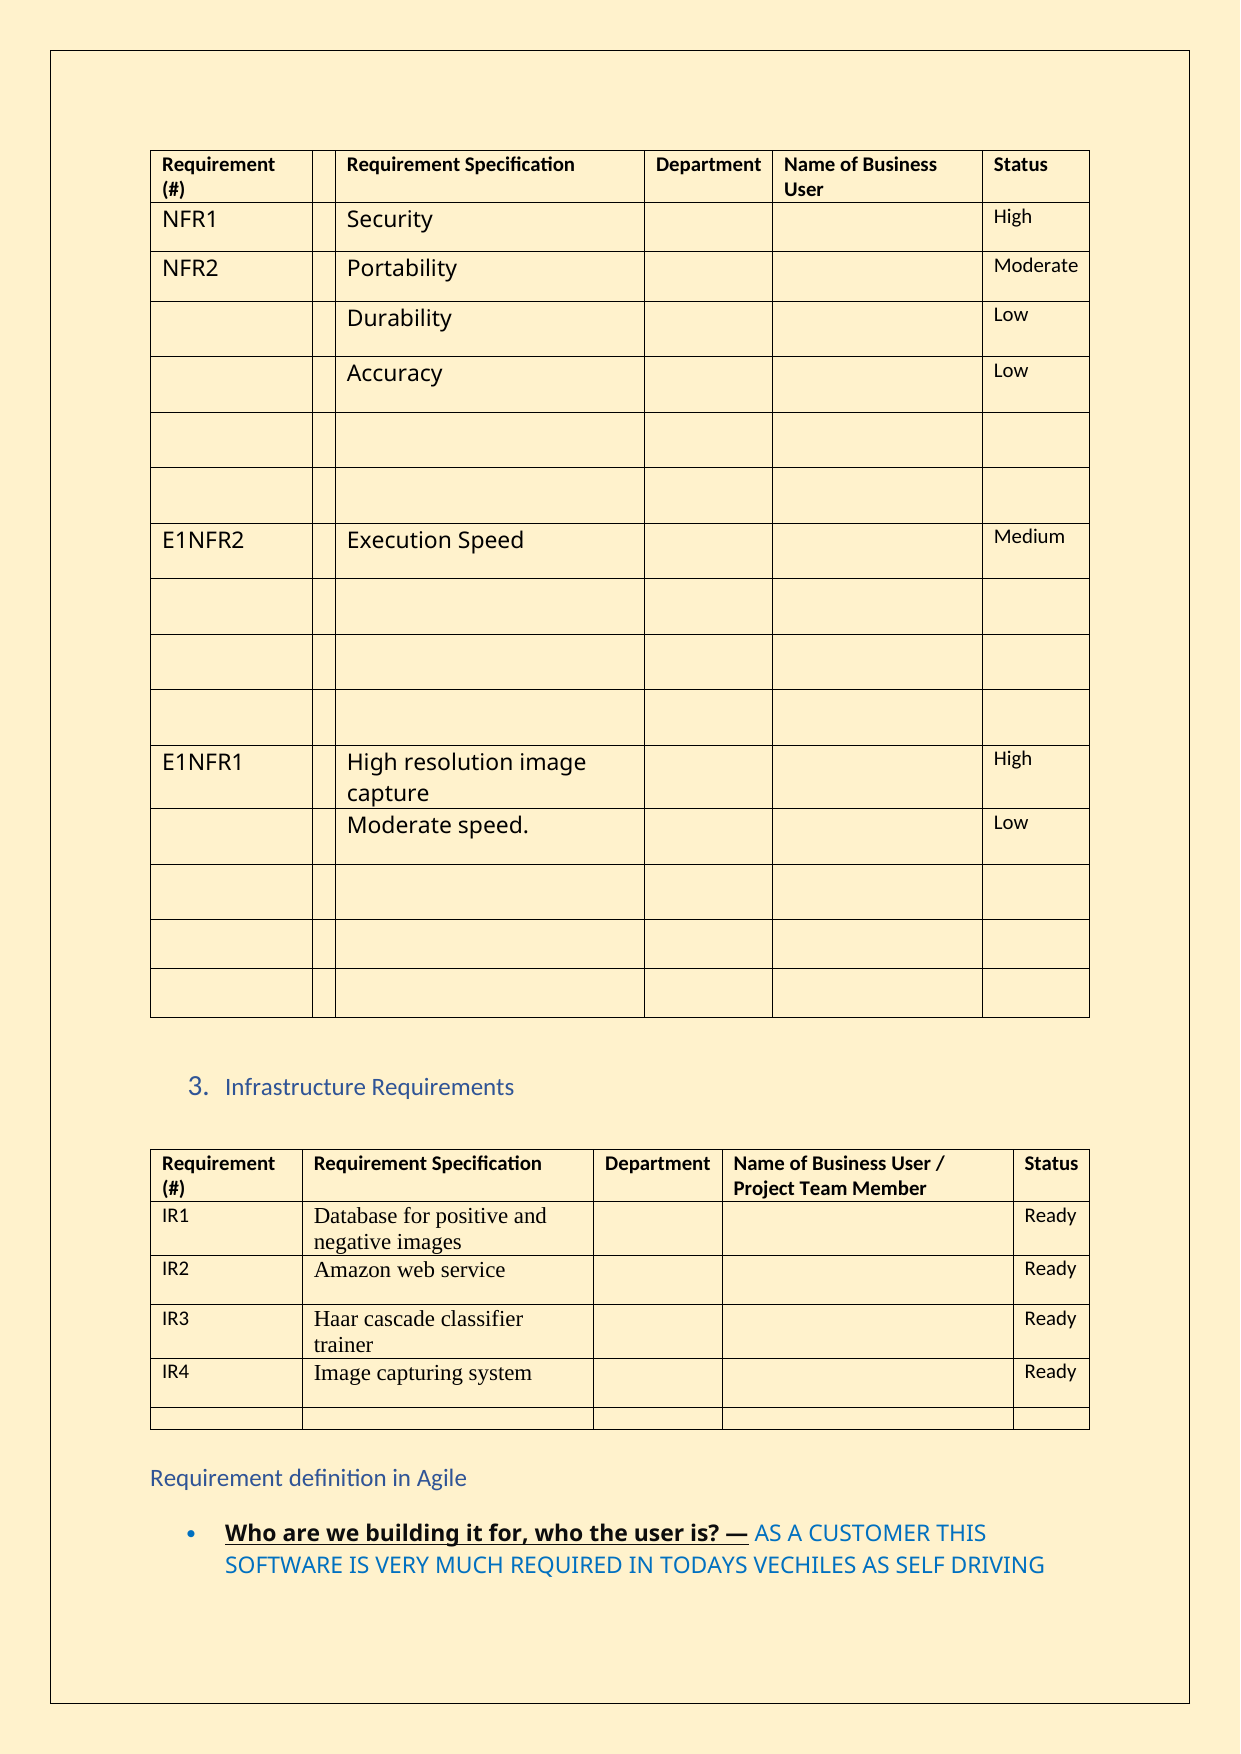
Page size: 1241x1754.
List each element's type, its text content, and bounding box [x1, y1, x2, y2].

table_cell [313, 746, 335, 808]
table_cell [336, 468, 644, 523]
table_cell [645, 865, 772, 919]
table_cell Image capturing system [303, 1359, 593, 1407]
table_cell Durability [336, 302, 644, 356]
table_cell [773, 690, 982, 744]
table_cell [983, 920, 1089, 968]
table_cell [336, 690, 644, 744]
table_cell [645, 746, 772, 808]
table_cell Low [983, 302, 1089, 356]
table_cell [313, 579, 335, 633]
table_cell [313, 524, 335, 578]
table_cell [983, 690, 1089, 744]
table_cell [645, 413, 772, 467]
table_cell Moderate speed. [336, 809, 644, 863]
table_cell [151, 920, 312, 968]
table_header Requirement (#) [151, 151, 312, 202]
table_cell Amazon web service [303, 1256, 593, 1304]
table_cell High [983, 203, 1089, 251]
table_cell [313, 203, 335, 251]
table_cell [151, 809, 312, 863]
table_cell Low [983, 357, 1089, 412]
table_cell Ready [1014, 1256, 1089, 1304]
table_cell [313, 920, 335, 968]
table_cell IR2 [151, 1256, 302, 1304]
table_cell [773, 302, 982, 356]
table_cell [313, 809, 335, 863]
table_cell [336, 635, 644, 689]
table_cell Low [983, 809, 1089, 863]
table_cell [773, 203, 982, 251]
table_cell [313, 969, 335, 1017]
table_cell Security [336, 203, 644, 251]
table_cell [1014, 1408, 1089, 1428]
table_cell [303, 1408, 593, 1428]
table_cell Medium [983, 524, 1089, 578]
table_cell [983, 865, 1089, 919]
table_cell [151, 690, 312, 744]
table_header Name of Business User [773, 151, 982, 202]
table_cell [313, 357, 335, 412]
table_header Status [1014, 1150, 1089, 1201]
table_cell [313, 635, 335, 689]
table_cell [723, 1408, 1013, 1428]
table_cell NFR1 [151, 203, 312, 251]
table_cell [773, 746, 982, 808]
table_cell [645, 357, 772, 412]
table_cell Ready [1014, 1305, 1089, 1358]
table_cell [773, 635, 982, 689]
table_cell [983, 413, 1089, 467]
table_cell [983, 969, 1089, 1017]
table_cell [723, 1359, 1013, 1407]
table_cell [645, 203, 772, 251]
table_cell [645, 920, 772, 968]
table_cell IR4 [151, 1359, 302, 1407]
table_cell [723, 1305, 1013, 1358]
table_cell [336, 413, 644, 467]
table_cell Database for positive and negative images [303, 1202, 593, 1254]
table_cell [983, 635, 1089, 689]
table_header Status [983, 151, 1089, 202]
table_cell [594, 1408, 722, 1428]
table_cell E1NFR1 [151, 746, 312, 808]
table_cell Accuracy [336, 357, 644, 412]
table_cell [151, 357, 312, 412]
table_header Department [645, 151, 772, 202]
table_cell [594, 1256, 722, 1304]
table_cell [773, 579, 982, 633]
table_header Requirement (#) [151, 1150, 302, 1201]
table_cell High [983, 746, 1089, 808]
table_cell [773, 865, 982, 919]
table_cell [151, 865, 312, 919]
table_cell Ready [1014, 1202, 1089, 1254]
table_cell [151, 635, 312, 689]
table_cell [151, 468, 312, 523]
table_cell [151, 413, 312, 467]
table_cell [645, 302, 772, 356]
table_cell [336, 579, 644, 633]
table_cell [336, 865, 644, 919]
table_header Requirement Specification [336, 151, 644, 202]
table_cell [313, 690, 335, 744]
table_cell [645, 252, 772, 301]
table_header Name of Business User / Project Team Member [723, 1150, 1013, 1201]
table_cell NFR2 [151, 252, 312, 301]
table_cell [773, 468, 982, 523]
table_cell [645, 579, 772, 633]
table_cell [313, 413, 335, 467]
table_cell [773, 524, 982, 578]
table_cell [773, 413, 982, 467]
table_cell [151, 969, 312, 1017]
table_cell IR1 [151, 1202, 302, 1254]
table_header Department [594, 1150, 722, 1201]
table_cell [645, 635, 772, 689]
table_cell [773, 969, 982, 1017]
table_cell Haar cascade classifier trainer [303, 1305, 593, 1358]
table_cell [645, 690, 772, 744]
table_cell [151, 302, 312, 356]
table_cell [773, 920, 982, 968]
table_cell [151, 1408, 302, 1428]
table_cell [594, 1202, 722, 1254]
table_cell [983, 579, 1089, 633]
table_cell [313, 865, 335, 919]
table_cell [723, 1256, 1013, 1304]
table_cell [151, 579, 312, 633]
table_cell Moderate [983, 252, 1089, 301]
table_cell [313, 468, 335, 523]
table_cell [983, 468, 1089, 523]
table_cell High resolution image capture [336, 746, 644, 808]
table_cell [773, 809, 982, 863]
table_cell Execution Speed [336, 524, 644, 578]
table_cell Ready [1014, 1359, 1089, 1407]
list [187, 1517, 1090, 1580]
table_cell [313, 302, 335, 356]
table_cell [773, 357, 982, 412]
table_cell [594, 1305, 722, 1358]
text Requirement definition in Agile [150, 1430, 1090, 1493]
table_cell IR3 [151, 1305, 302, 1358]
table_cell Portability [336, 252, 644, 301]
table_cell [594, 1359, 722, 1407]
table_cell [645, 809, 772, 863]
table_cell E1NFR2 [151, 524, 312, 578]
table_header [313, 151, 335, 202]
table_cell [336, 920, 644, 968]
table_cell [773, 252, 982, 301]
table_cell [645, 468, 772, 523]
subtitle Infrastructure Requirements [187, 1067, 1090, 1102]
table_cell [645, 969, 772, 1017]
table_cell [313, 252, 335, 301]
table_header Requirement Specification [303, 1150, 593, 1201]
table_cell [336, 969, 644, 1017]
table_cell [723, 1202, 1013, 1254]
table_cell [645, 524, 772, 578]
